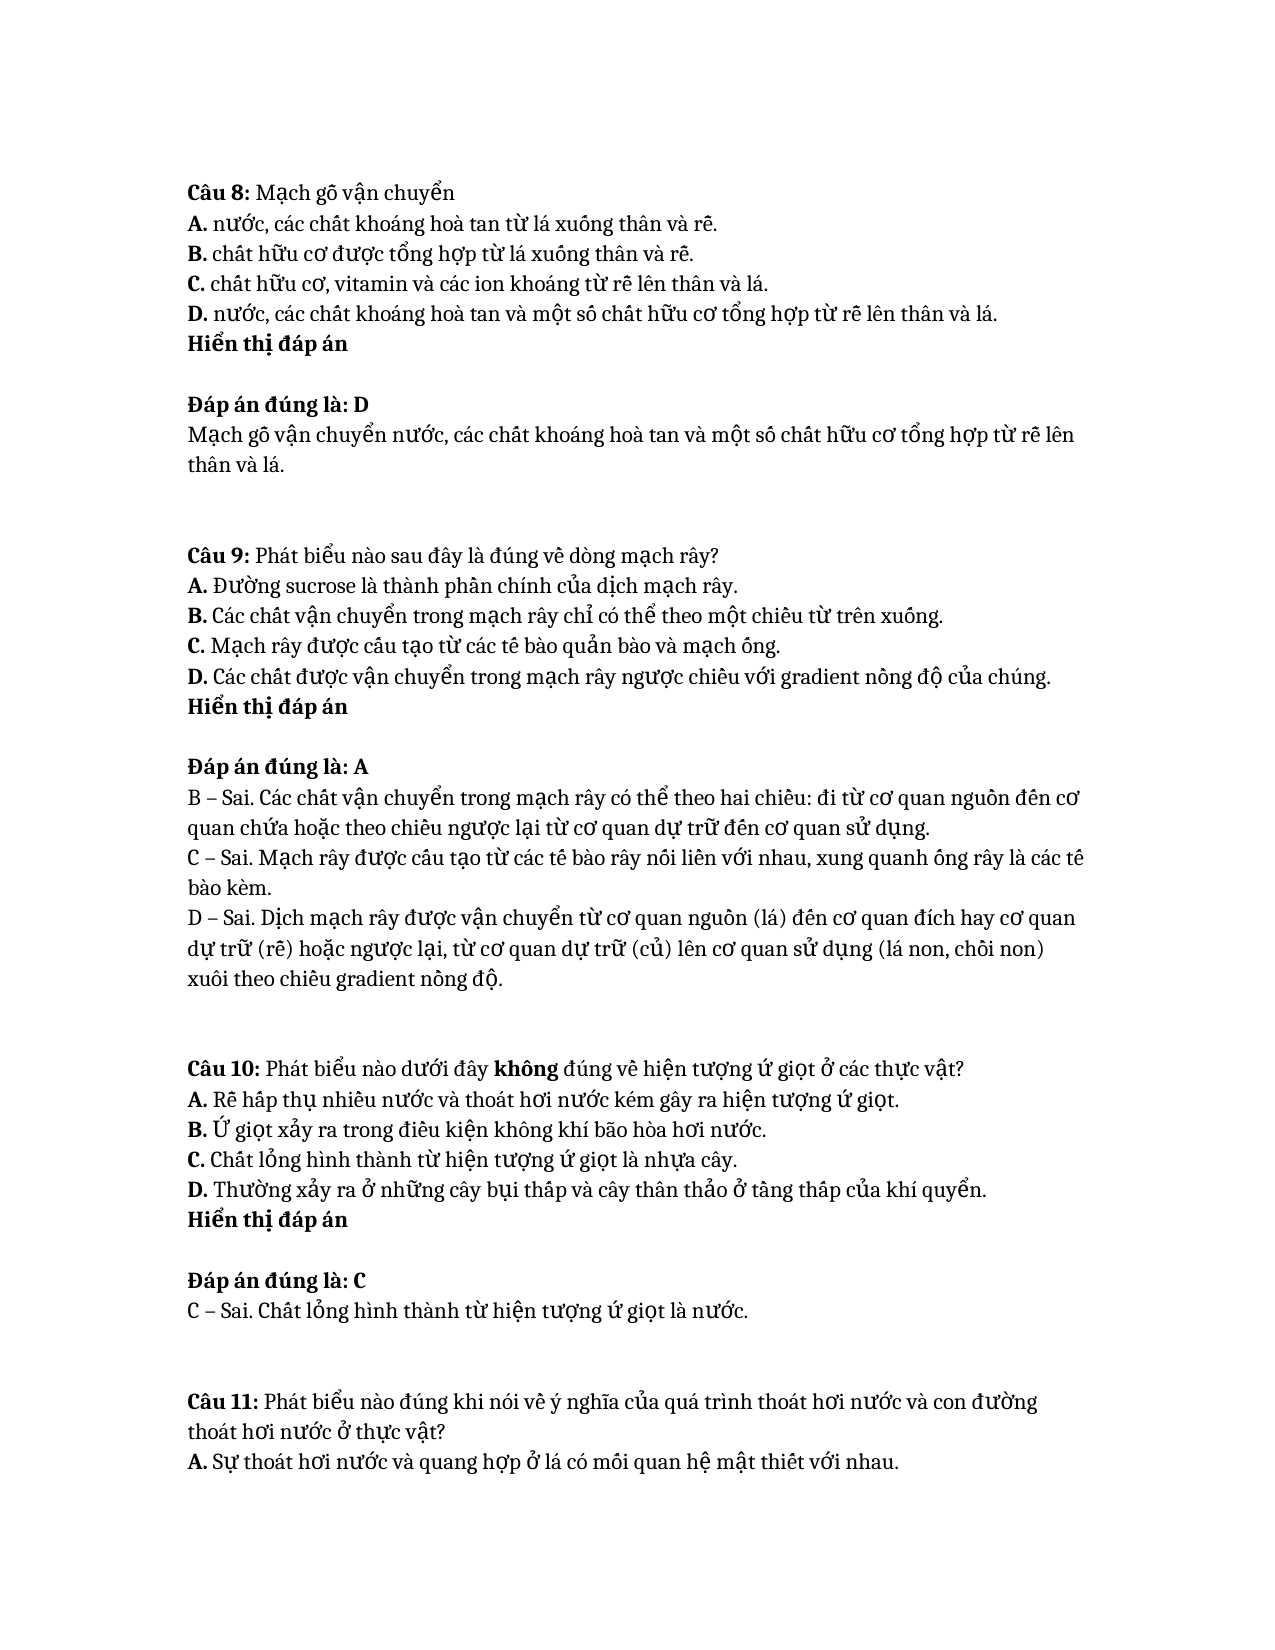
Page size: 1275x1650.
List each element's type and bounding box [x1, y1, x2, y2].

text [187, 150, 1087, 1475]
